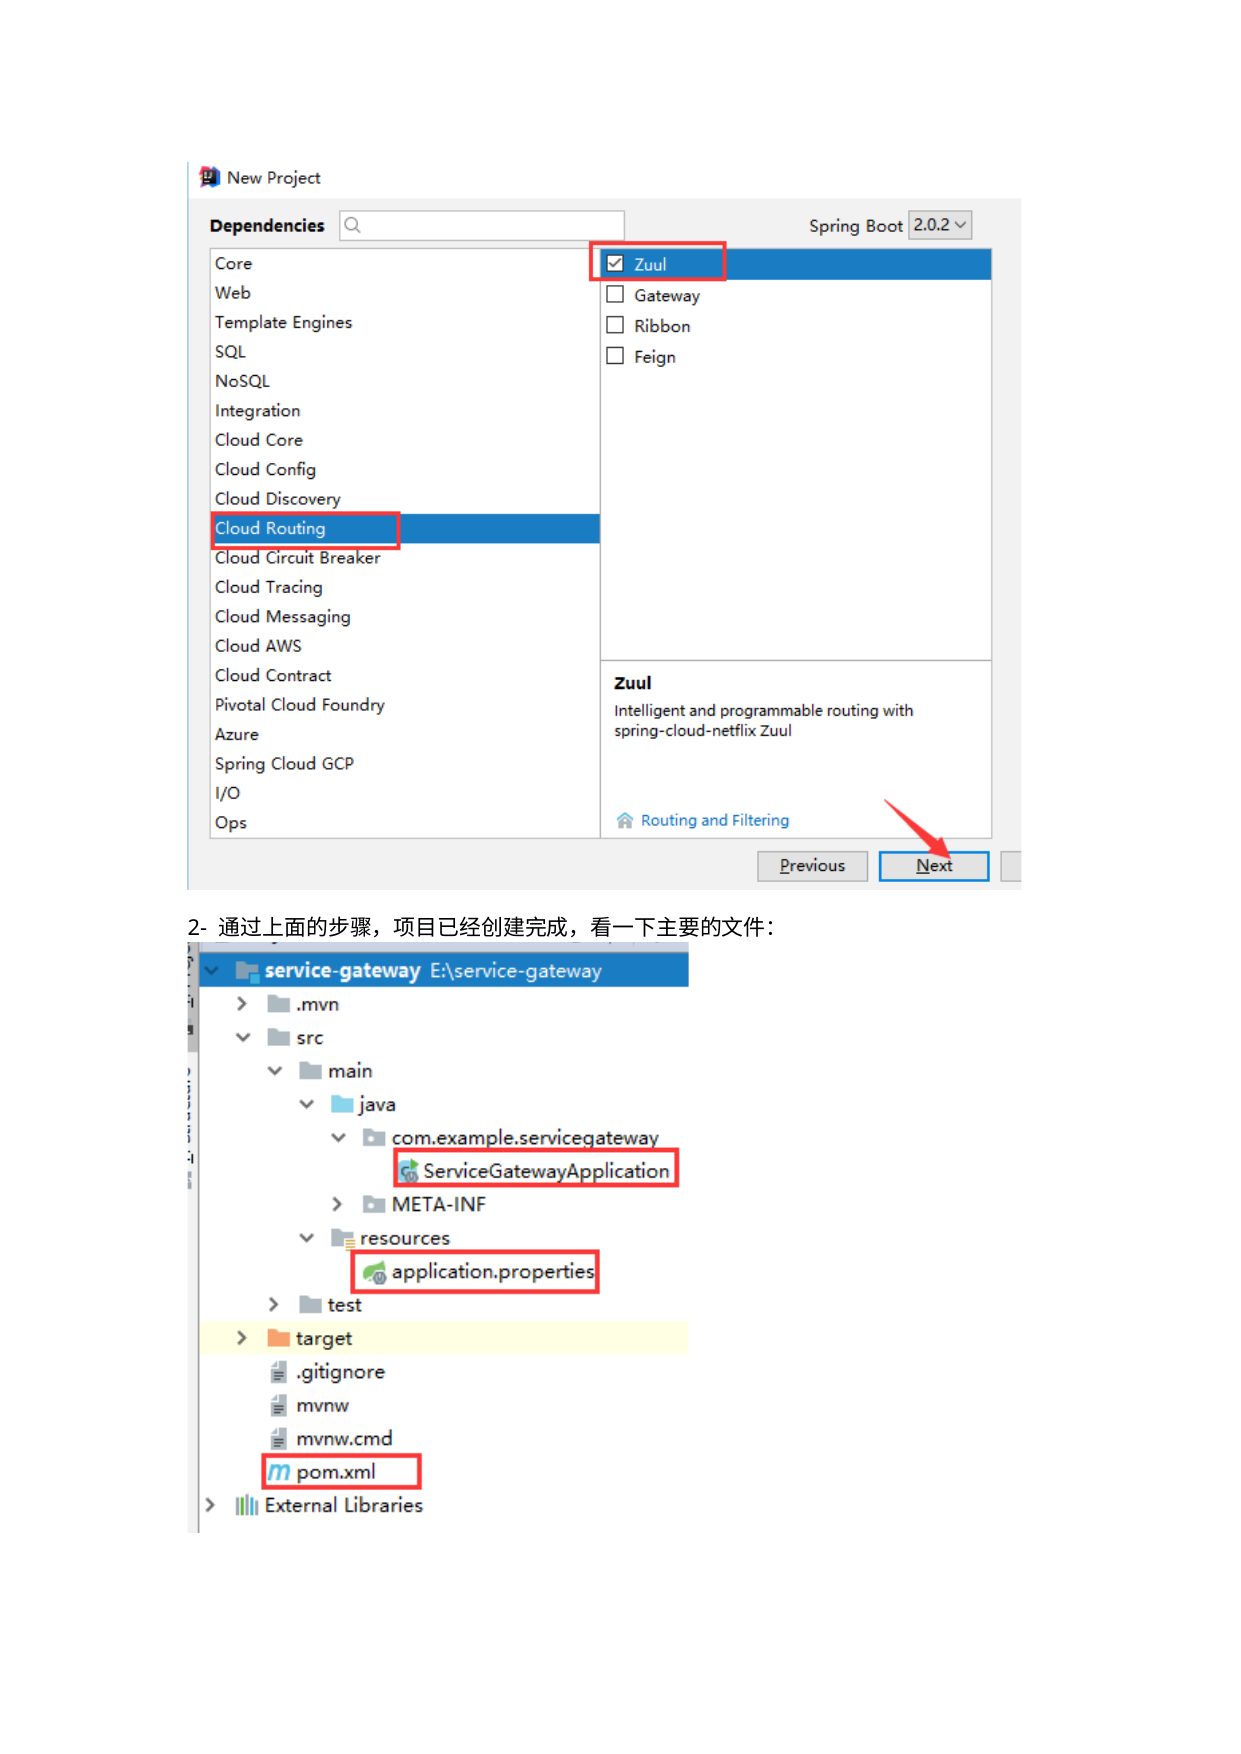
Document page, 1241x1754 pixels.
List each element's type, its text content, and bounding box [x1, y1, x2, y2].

picture [187, 942, 689, 1533]
picture [187, 162, 1022, 890]
